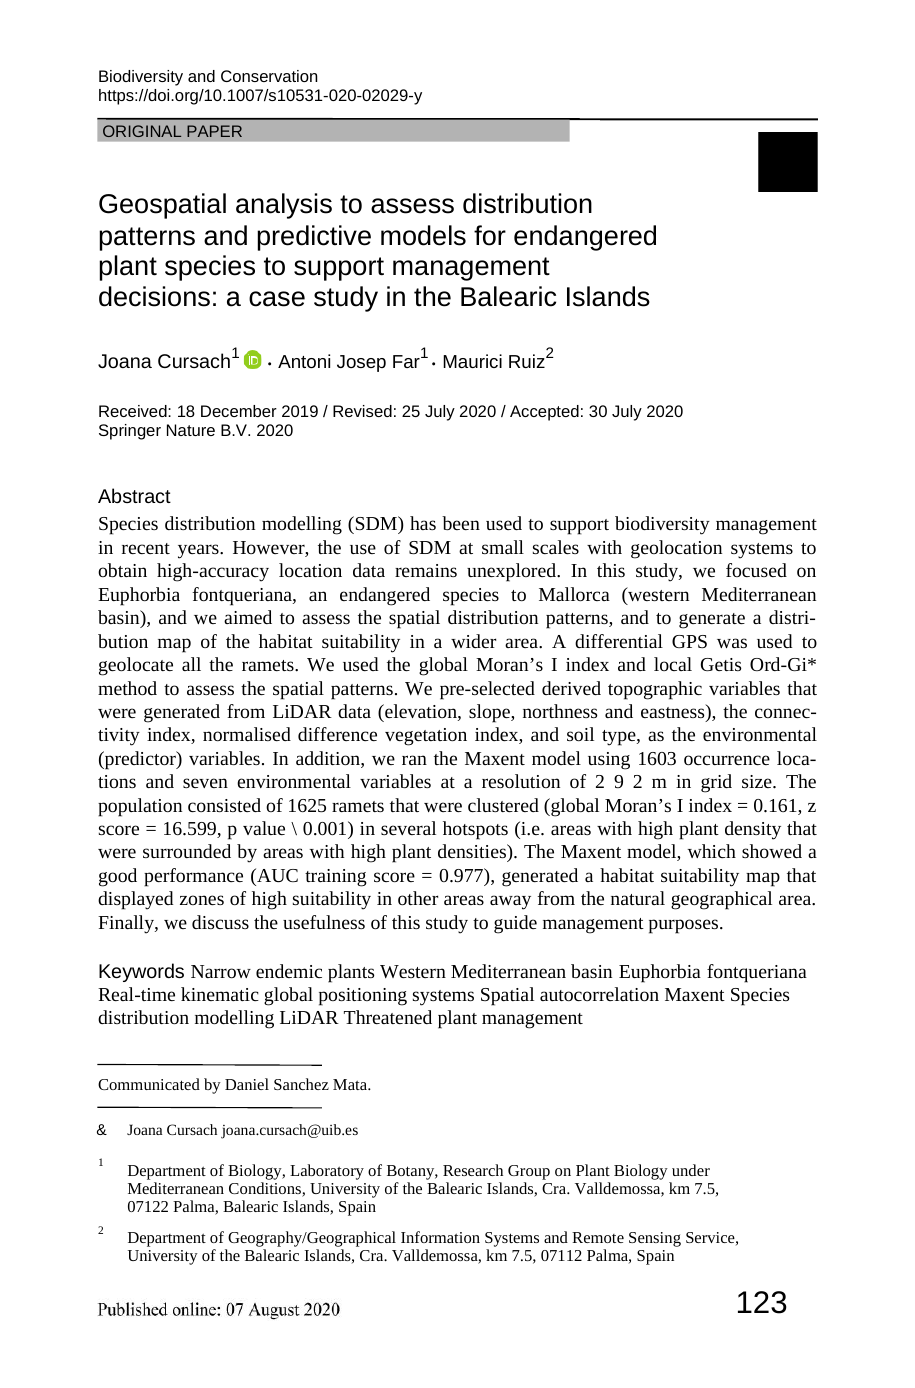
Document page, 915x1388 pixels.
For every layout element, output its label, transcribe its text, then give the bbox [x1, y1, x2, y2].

text Geospatial analysis to assess distribution patterns and predictive models for endangered plant species to support management decisions: a case study in the Balearic Islands [98, 189, 672, 313]
text Species distribution modelling (SDM) has been used to support biodiversity management in recent years. However, the use of SDM at small scales with geolocation systems to obtain high-accuracy location data remains unexplored. In this study, we focused on Euphorbia fontqueriana, an endangered species to Mallorca (western Mediterranean basin), and we aimed to assess the spatial distribution patterns, and to generate a distri-bution map of the habitat suitability in a wider area. A differential GPS was used to geolocate all the ramets. We used the global Moran’s I index and local Getis Ord-Gi* method to assess the spatial patterns. We pre-selected derived topographic variables that were generated from LiDAR data (elevation, slope, northness and eastness), the connec-tivity index, normalised difference vegetation index, and soil type, as the environmental (predictor) variables. In addition, we ran the Maxent model using 1603 occurrence loca-tions and seven environmental variables at a resolution of 2 9 2 m in grid size. The population consisted of 1625 ramets that were clustered (global Moran’s I index = 0.161, z score = 16.599, p value \ 0.001) in several hotspots (i.e. areas with high plant density that were surrounded by areas with high plant densities). The Maxent model, which showed a good performance (AUC training score = 0.977), generated a habitat suitability map that displayed zones of high suitability in other areas away from the natural geographical area. Finally, we discuss the usefulness of this study to guide management purposes. [98, 512, 818, 934]
text Department of Biology, Laboratory of Botany, Research Group on Plant Biology under Mediterranean Conditions, University of the Balearic Islands, Cra. Valldemossa, km 7.5, 07122 Palma, Balearic Islands, Spain [127, 1162, 731, 1216]
text Joana Cursach1 • Antoni Josep Far1 • Maurici Ruiz2 [98, 344, 818, 374]
text https://doi.org/10.1007/s10531-020-02029-y [98, 86, 818, 105]
picture [243, 350, 262, 369]
text ORIGINAL PAPER [102, 121, 818, 141]
text Received: 18 December 2019 / Revised: 25 July 2020 / Accepted: 30 July 2020 [98, 402, 818, 421]
text Springer Nature B.V. 2020 [98, 421, 818, 439]
text Department of Geography/Geographical Information Systems and Remote Sensing Service, University of the Balearic Islands, Cra. Valldemossa, km 7.5, 07112 Palma, Spain [127, 1230, 747, 1264]
text Keywords Narrow endemic plants Western Mediterranean basin Euphorbia fontqueriana Real-time kinematic global positioning systems Spatial autocorrelation Maxent Species distribution modelling LiDAR Threatened plant management [98, 960, 812, 1029]
picture [758, 141, 818, 192]
text Abstract [98, 485, 818, 508]
picture [97, 1298, 373, 1321]
text Biodiversity and Conservation [98, 67, 818, 86]
list Joana Cursach joana.cursach@uib.es [96, 1122, 818, 1139]
text 123 [735, 1284, 818, 1320]
text Communicated by Daniel Sanchez Mata. [98, 1075, 818, 1094]
